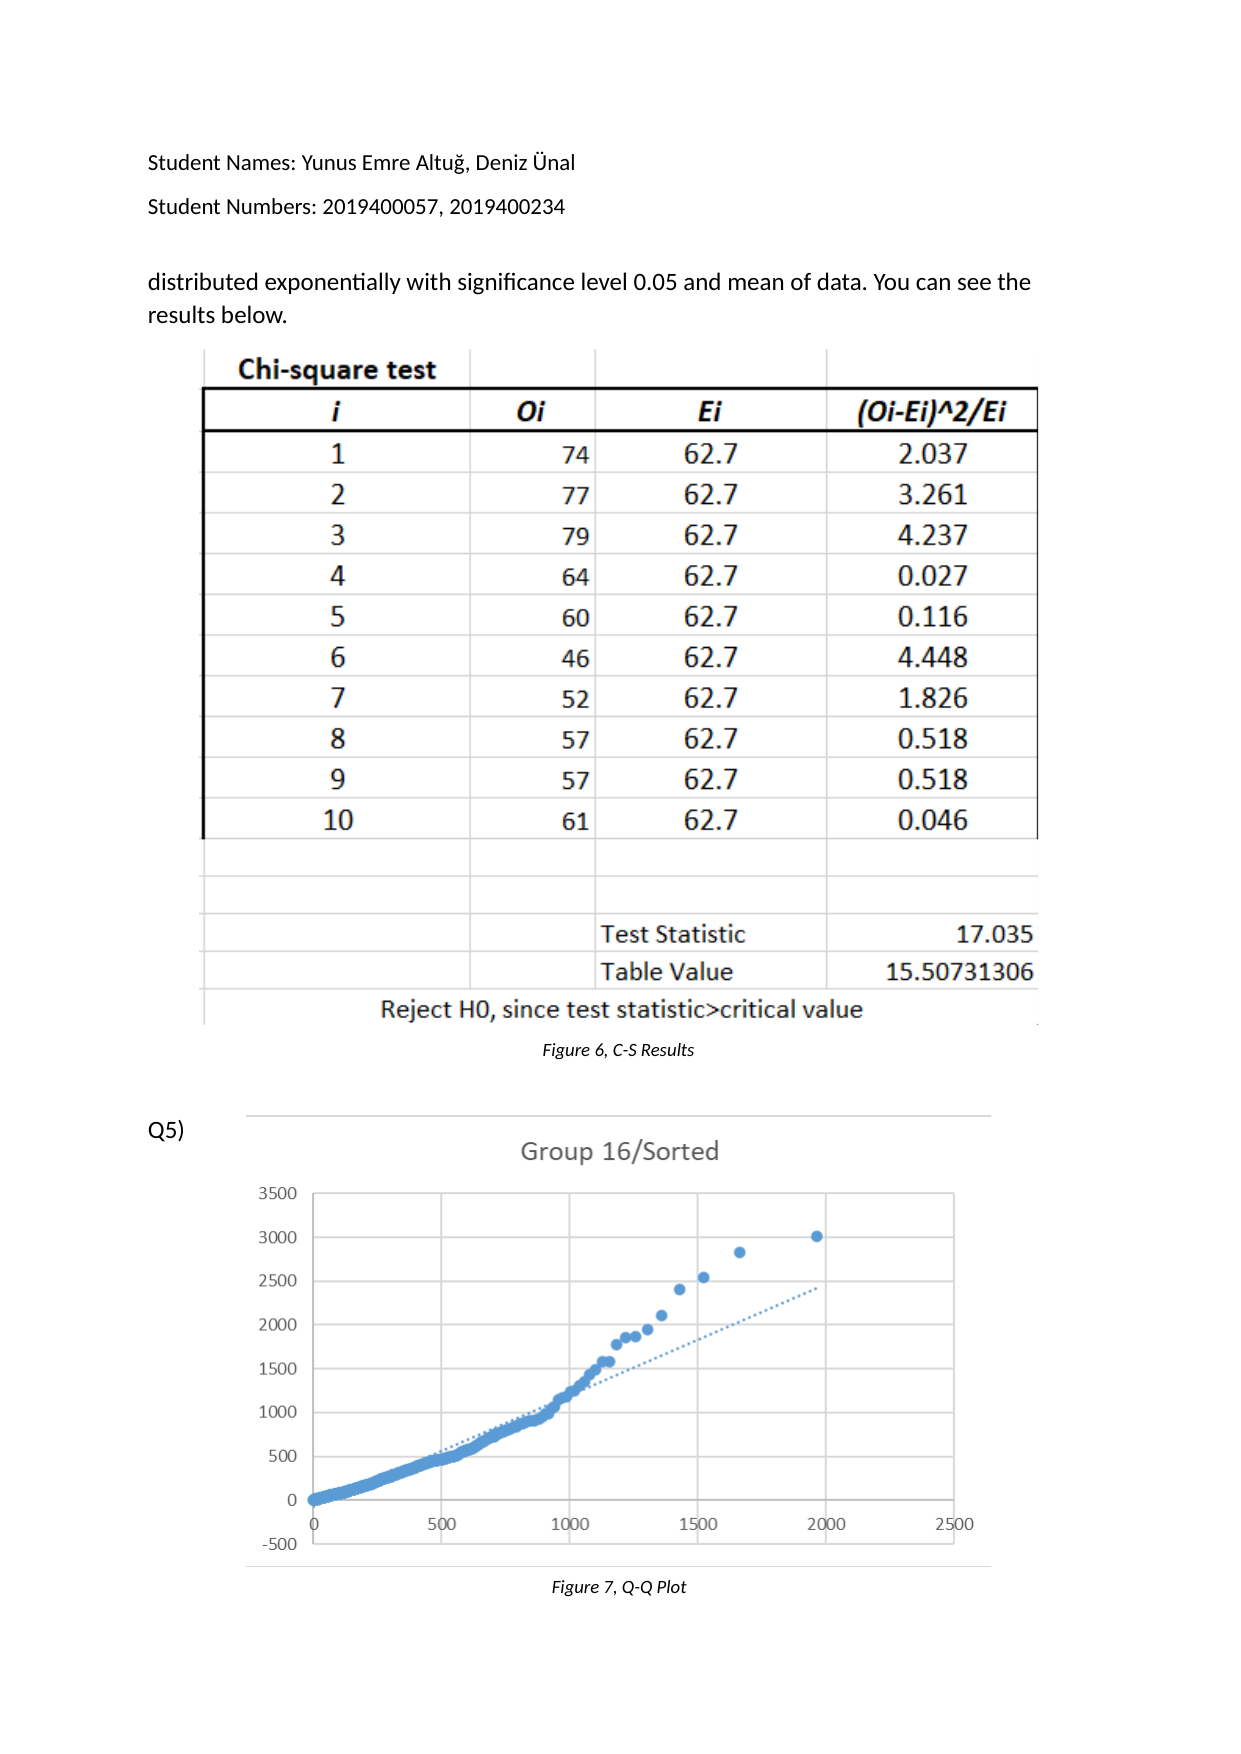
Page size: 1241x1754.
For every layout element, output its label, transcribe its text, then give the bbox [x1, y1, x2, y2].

picture [244, 1115, 992, 1565]
picture [199, 349, 1040, 1025]
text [148, 266, 1093, 330]
